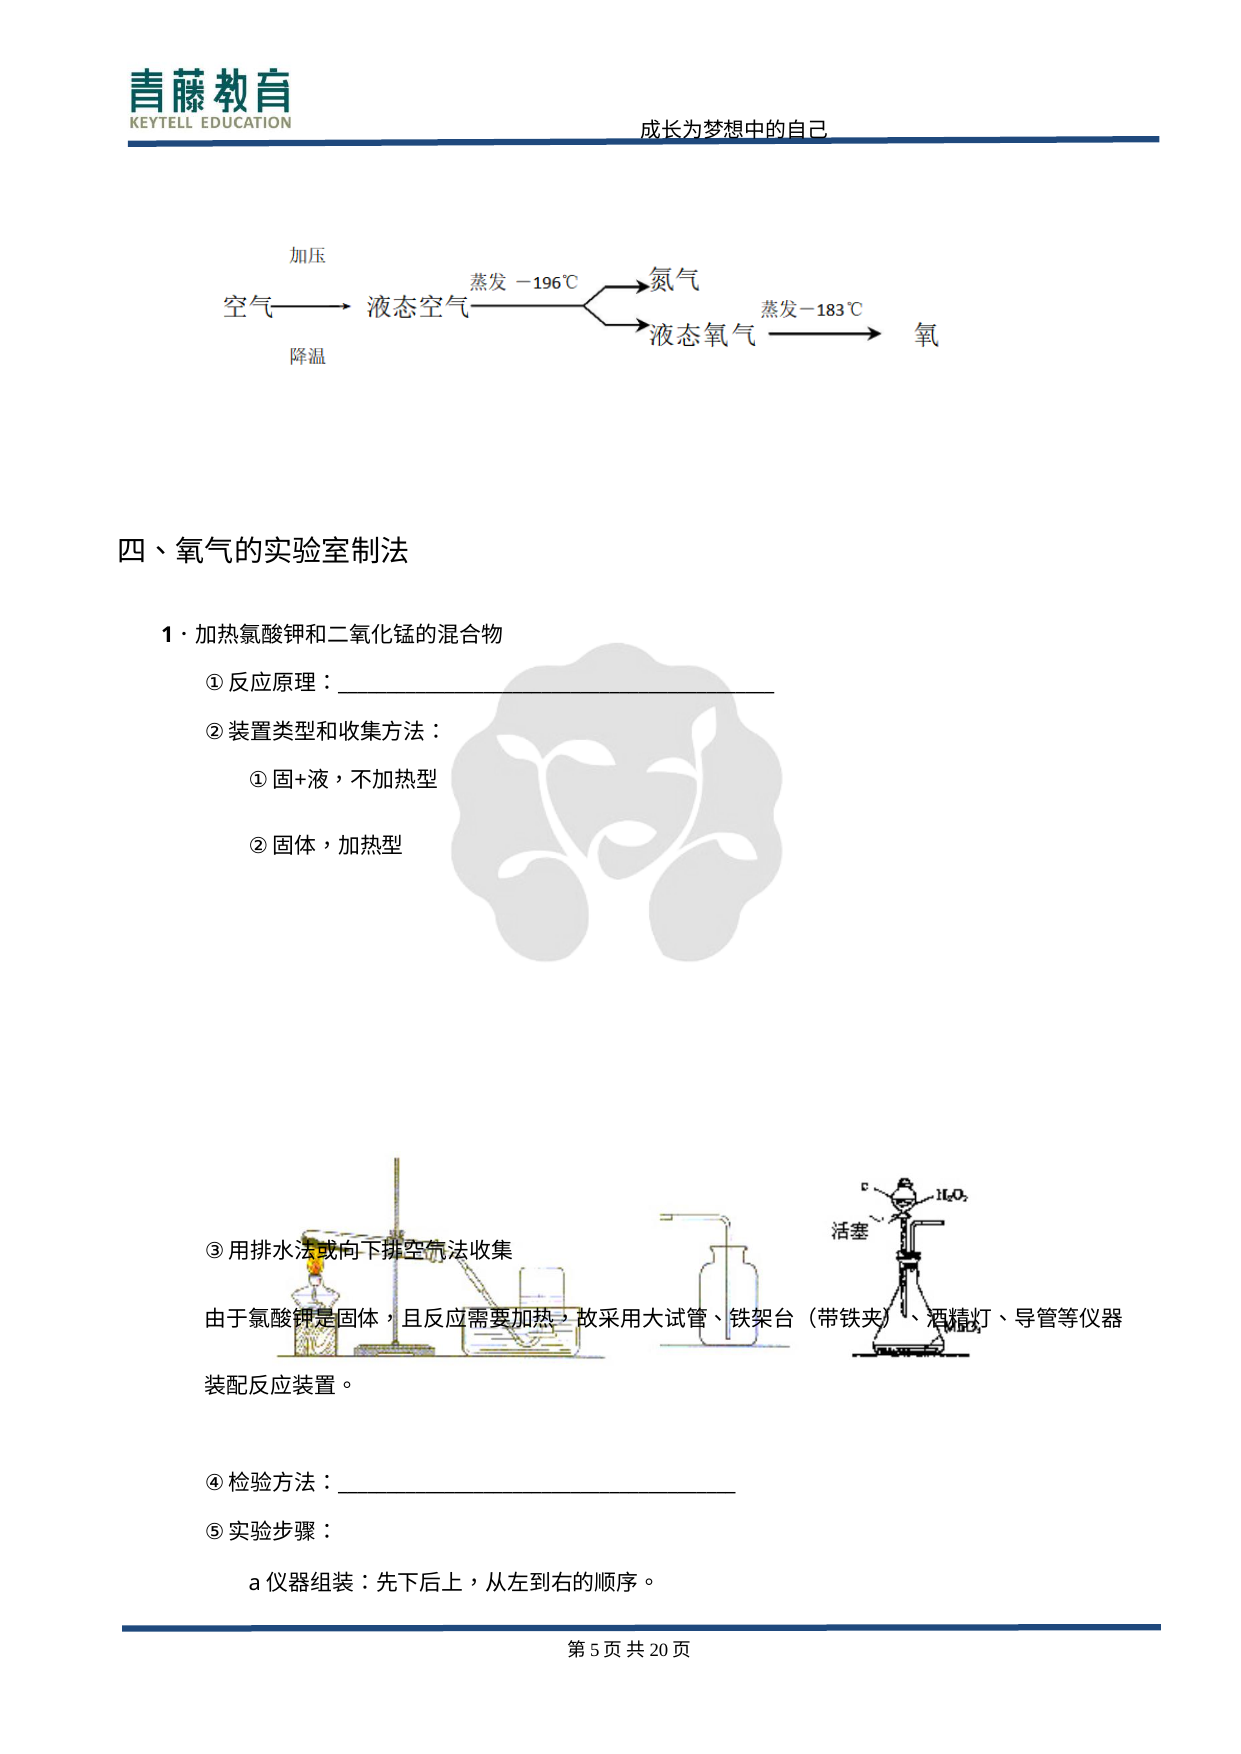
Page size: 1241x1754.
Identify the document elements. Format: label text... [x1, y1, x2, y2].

text ③用排水法或向下排空气法收集 [204, 1234, 1159, 1266]
text ①固+液，不加热型 [204, 763, 1159, 796]
text 装配反应装置。 [204, 1369, 1159, 1401]
text 四、氧气的实验室制法 [117, 517, 1159, 582]
text ②装置类型和收集方法： [204, 714, 1159, 747]
text 1．加热氯酸钾和二氧化锰的混合物 [161, 617, 1159, 650]
picture [272, 1334, 989, 1366]
text ⑤实验步骤： [204, 1515, 1159, 1547]
text ①反应原理：_____________________________________________ [204, 666, 1159, 698]
text ②固体，加热型 [204, 829, 1159, 861]
picture [272, 1266, 989, 1301]
text a 仪器组装：先下后上，从左到右的顺序。 [248, 1566, 1159, 1598]
picture [272, 1151, 989, 1234]
text ④检验方法：_________________________________________ [204, 1466, 1159, 1498]
text 由于氯酸钾是固体，且反应需要加热，故采用大试管、铁架台（带铁夹）、酒精灯、导管等仪器 [204, 1301, 1159, 1334]
picture [172, 229, 1071, 389]
picture [113, 51, 303, 134]
